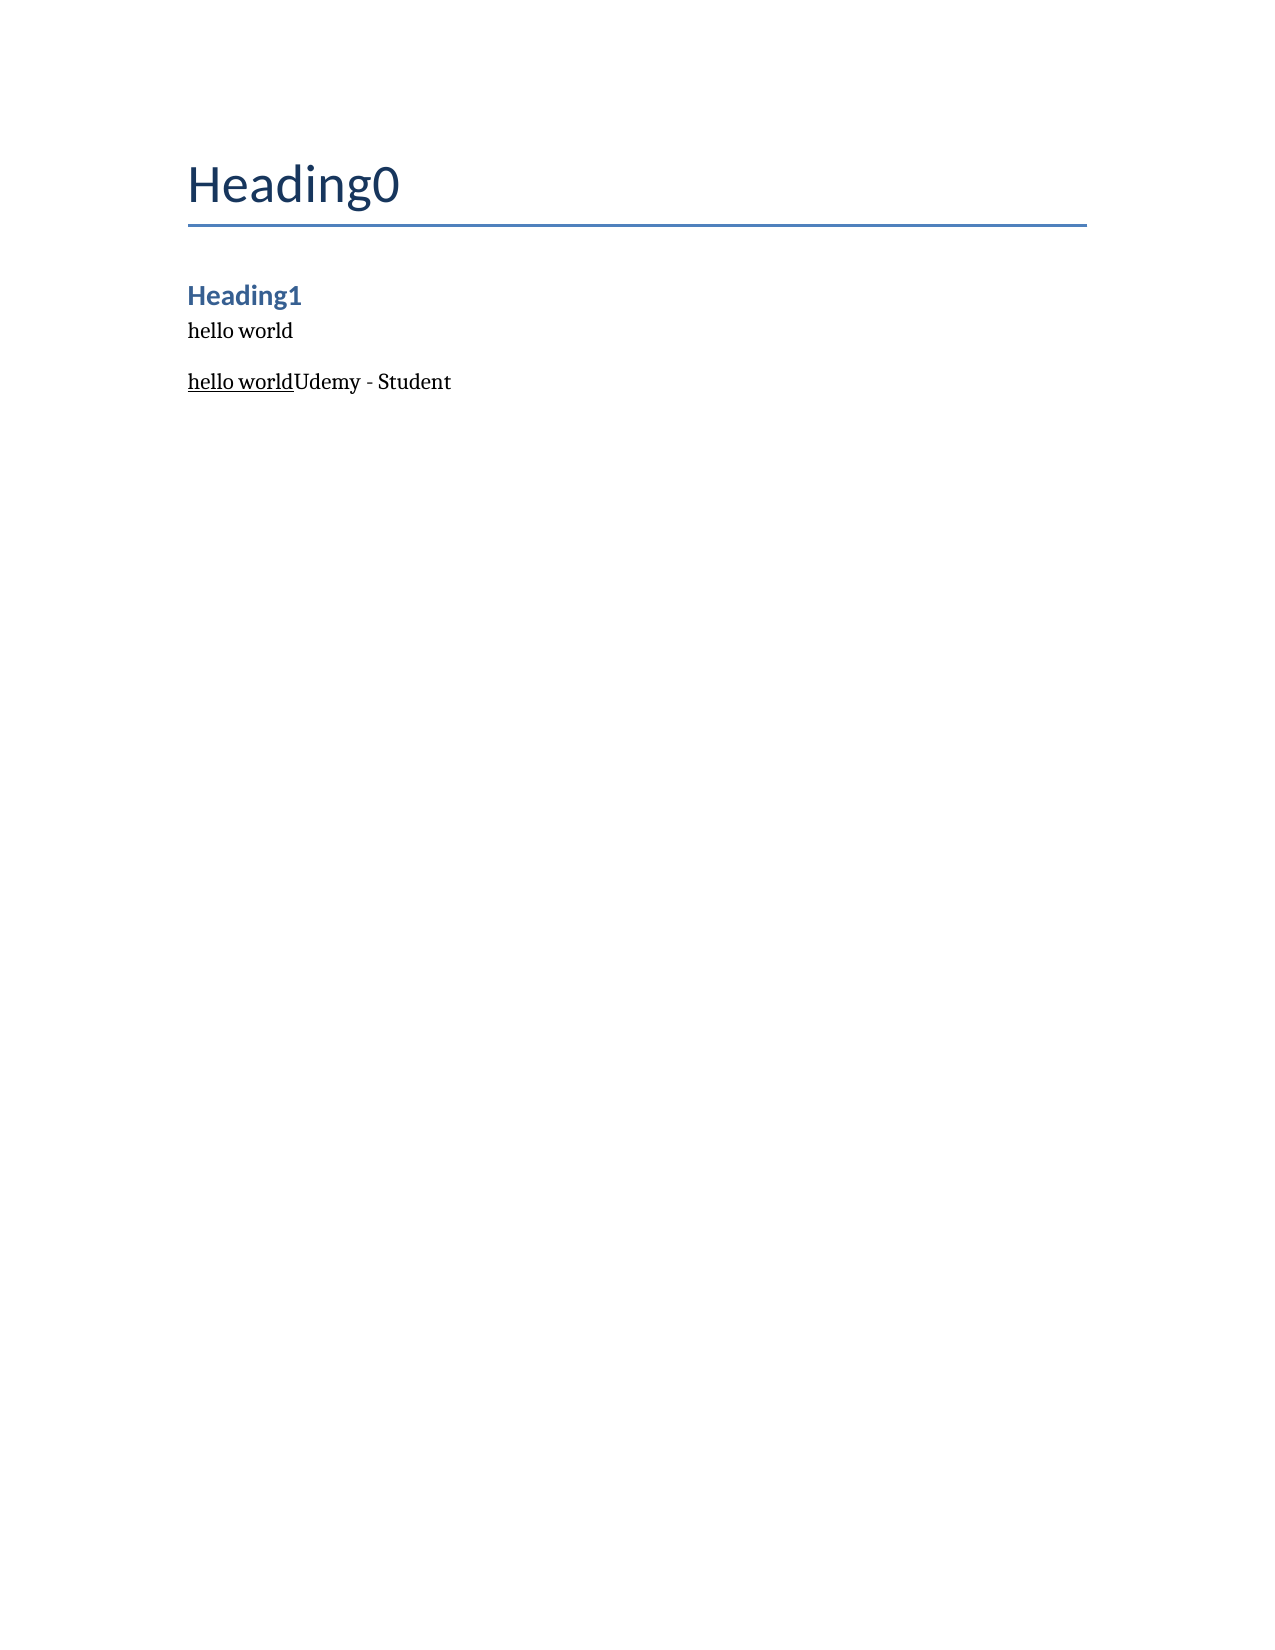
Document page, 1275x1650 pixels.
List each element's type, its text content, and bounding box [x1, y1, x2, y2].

text hello worldUdemy - Student [187, 368, 1087, 395]
title Heading0 [187, 150, 1087, 227]
subtitle Heading1 [187, 277, 1087, 312]
text hello world [187, 317, 1087, 344]
